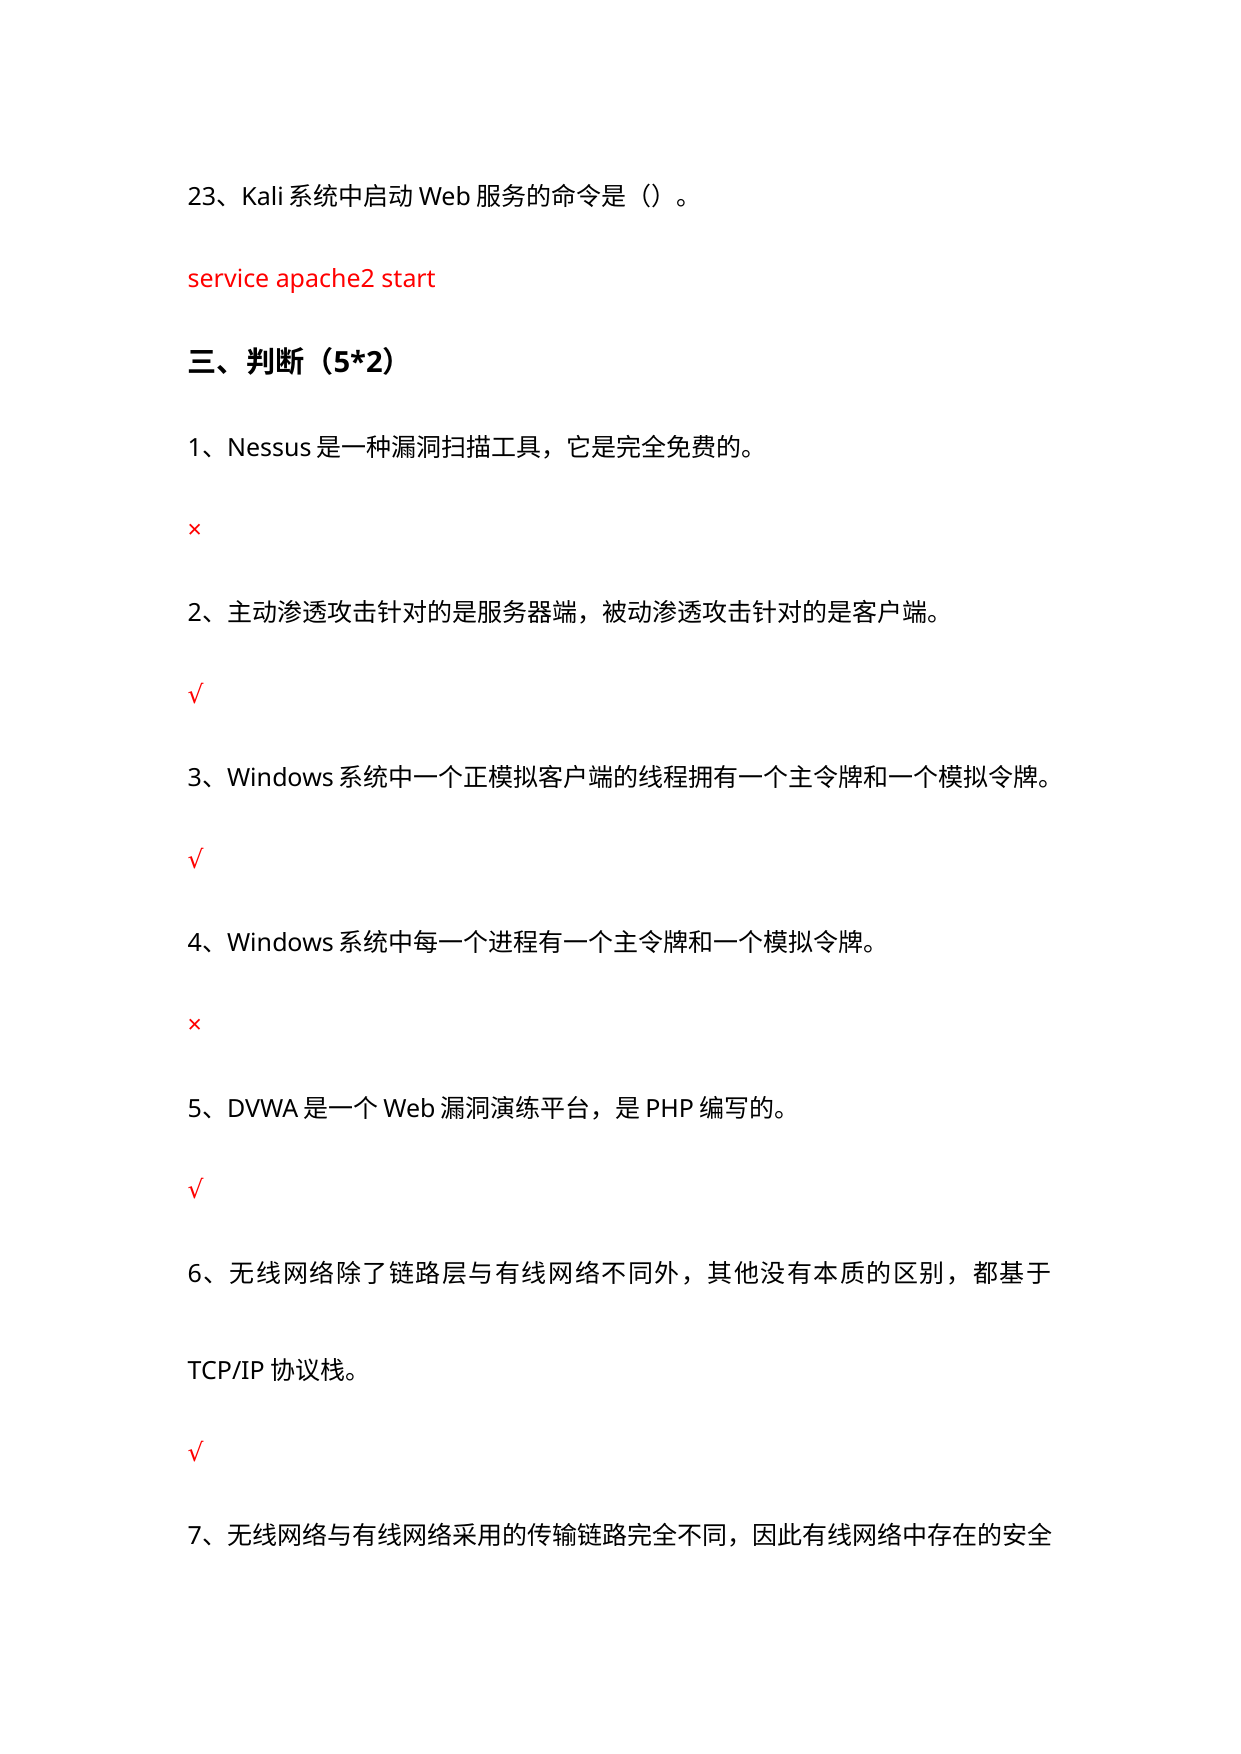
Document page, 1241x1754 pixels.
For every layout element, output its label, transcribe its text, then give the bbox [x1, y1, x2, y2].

text 23、Kali系统中启动Web服务的命令是（）。 [187, 162, 1053, 227]
text × [187, 496, 1053, 561]
text 5、DVWA是一个Web漏洞演练平台，是PHP编写的。 [187, 1074, 1053, 1139]
text service apache2 start [187, 245, 1053, 310]
text √ [187, 661, 1053, 726]
text 1、Nessus是一种漏洞扫描工具，它是完全免费的。 [187, 413, 1053, 478]
text √ [187, 1157, 1053, 1222]
text √ [187, 1419, 1053, 1484]
text × [187, 992, 1053, 1057]
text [187, 1501, 1053, 1566]
text 3、Windows系统中一个正模拟客户端的线程拥有一个主令牌和一个模拟令牌。 [187, 743, 1053, 808]
subtitle 三、判断（5*2） [187, 327, 1053, 392]
text √ [187, 827, 1053, 892]
text 4、Windows系统中每一个进程有一个主令牌和一个模拟令牌。 [187, 908, 1053, 973]
text 6、无线网络除了链路层与有线网络不同外，其他没有本质的区别，都基于TCP/IP协议栈。 [187, 1239, 1053, 1401]
text 2、主动渗透攻击针对的是服务器端，被动渗透攻击针对的是客户端。 [187, 578, 1053, 643]
